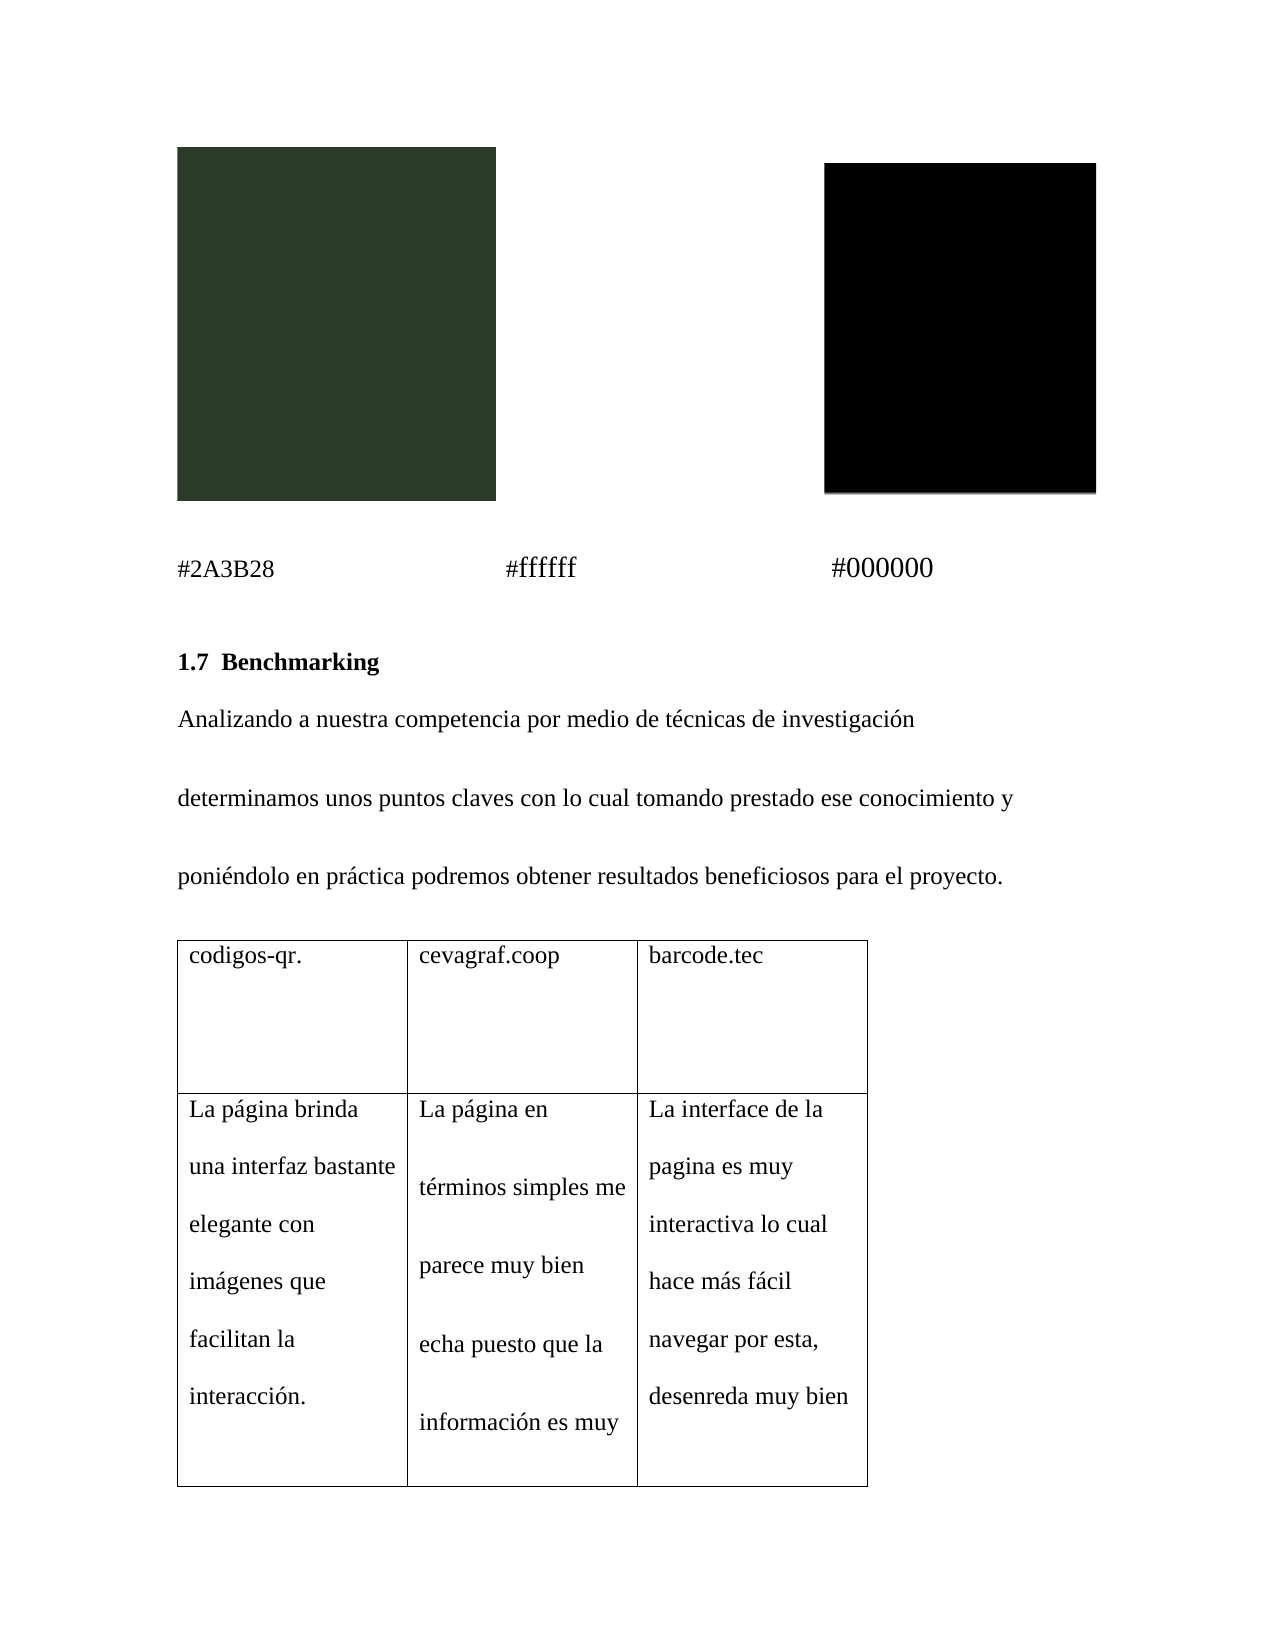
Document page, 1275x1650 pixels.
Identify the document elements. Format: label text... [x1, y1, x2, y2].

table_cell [178, 1094, 407, 1486]
text #2A3B28 #ffffff #000000 [177, 550, 1098, 584]
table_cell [638, 1094, 867, 1486]
table_header cevagraf.coop [408, 941, 637, 1093]
text determinamos unos puntos claves con lo cual tomando prestado ese conocimiento y [177, 783, 1098, 812]
text poniéndolo en práctica podremos obtener resultados beneficiosos para el proyecto. [177, 861, 1098, 890]
table_header barcode.tec [638, 941, 867, 1093]
picture [821, 163, 1095, 514]
text Analizando a nuestra competencia por medio de técnicas de investigación [177, 704, 1098, 733]
table_header codigos-qr. [178, 941, 407, 1093]
subtitle Benchmarking [177, 647, 1098, 675]
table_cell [408, 1094, 637, 1486]
picture [177, 147, 496, 501]
